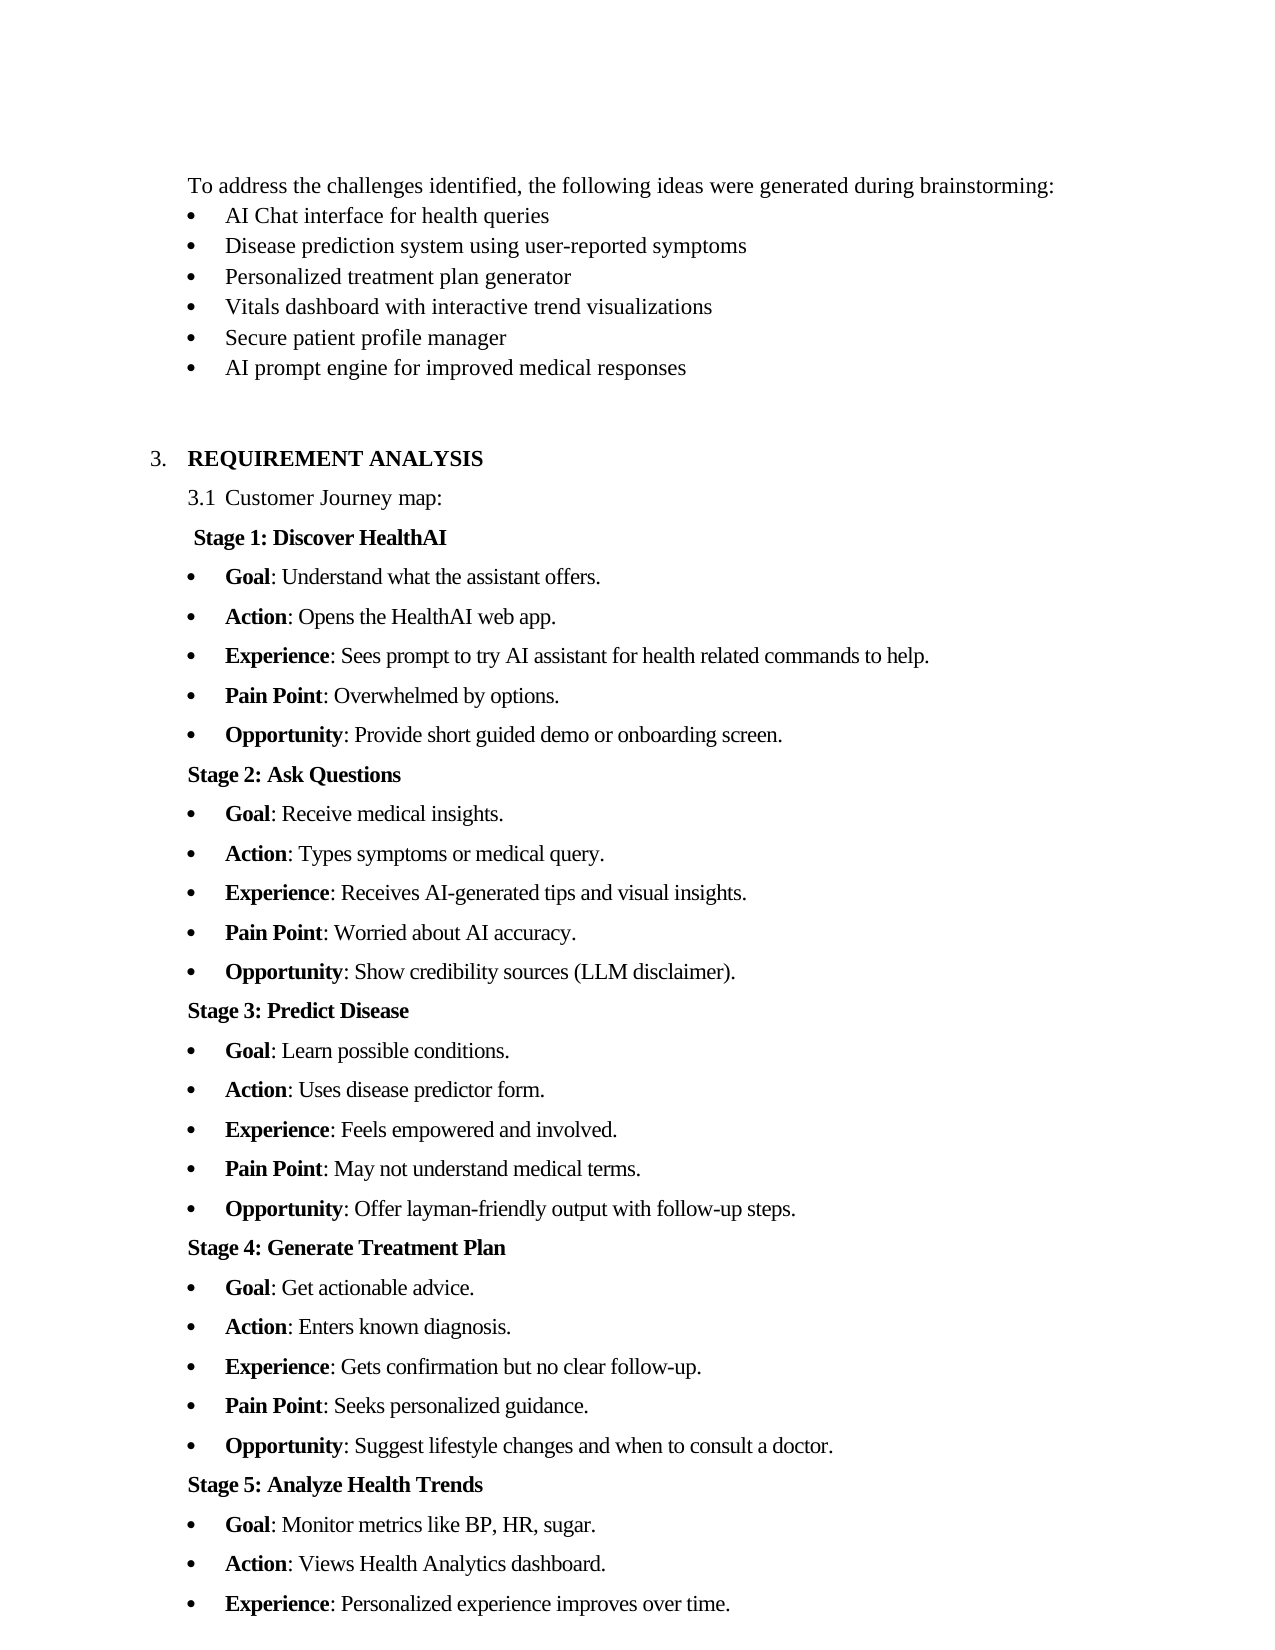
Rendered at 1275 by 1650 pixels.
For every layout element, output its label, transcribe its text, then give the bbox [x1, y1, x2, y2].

list Pain Point: Seeks personalized guidance. [187, 1392, 1087, 1419]
list AI Chat interface for health queries [187, 202, 1087, 229]
list Action: Enters known diagnosis. [187, 1313, 1087, 1340]
list Stage 3: Predict Disease [187, 997, 1087, 1024]
list Experience: Sees prompt to try AI assistant for health related commands to help. [187, 642, 1087, 668]
list Opportunity: Suggest lifestyle changes and when to consult a doctor. [187, 1432, 1087, 1458]
list To address the challenges identified, the following ideas were generated during brainstorming: [187, 172, 1087, 198]
list Experience: Personalized experience improves over time. [187, 1590, 1087, 1616]
list Vitals dashboard with interactive trend visualizations [187, 293, 1087, 319]
list Goal: Learn possible conditions. [187, 1037, 1087, 1063]
list Stage 4: Generate Treatment Plan [187, 1234, 1087, 1261]
list Experience: Receives AI-generated tips and visual insights. [187, 879, 1087, 905]
list Pain Point: Overwhelmed by options. [187, 682, 1087, 708]
list Experience: Feels empowered and involved. [187, 1116, 1087, 1142]
list Goal: Monitor metrics like BP, HR, sugar. [187, 1511, 1087, 1537]
list Pain Point: May not understand medical terms. [187, 1155, 1087, 1182]
list AI prompt engine for improved medical responses [187, 354, 1087, 380]
list Stage 2: Ask Questions [187, 761, 1087, 787]
list Stage 1: Discover HealthAI [187, 524, 1087, 550]
list Disease prediction system using user-reported symptoms [187, 233, 1087, 259]
list Opportunity: Offer layman-friendly output with follow-up steps. [187, 1195, 1087, 1221]
list Action: Views Health Analytics dashboard. [187, 1550, 1087, 1577]
subtitle REQUIREMENT ANALYSIS [150, 445, 1087, 471]
list Customer Journey map: [187, 484, 1087, 511]
list Action: Opens the HealthAI web app. [187, 603, 1087, 629]
list Action: Types symptoms or medical query. [187, 839, 1087, 866]
list Goal: Understand what the assistant offers. [187, 563, 1087, 589]
list Opportunity: Provide short guided demo or onboarding screen. [187, 721, 1087, 747]
list Secure patient profile manager [187, 323, 1087, 350]
list Personalized treatment plan generator [187, 263, 1087, 289]
list Action: Uses disease predictor form. [187, 1076, 1087, 1103]
list Stage 5: Analyze Health Trends [187, 1471, 1087, 1498]
list Goal: Receive medical insights. [187, 800, 1087, 826]
list Experience: Gets confirmation but no clear follow-up. [187, 1353, 1087, 1379]
list Opportunity: Show credibility sources (LLM disclaimer). [187, 958, 1087, 984]
list Goal: Get actionable advice. [187, 1274, 1087, 1300]
list Pain Point: Worried about AI accuracy. [187, 918, 1087, 945]
